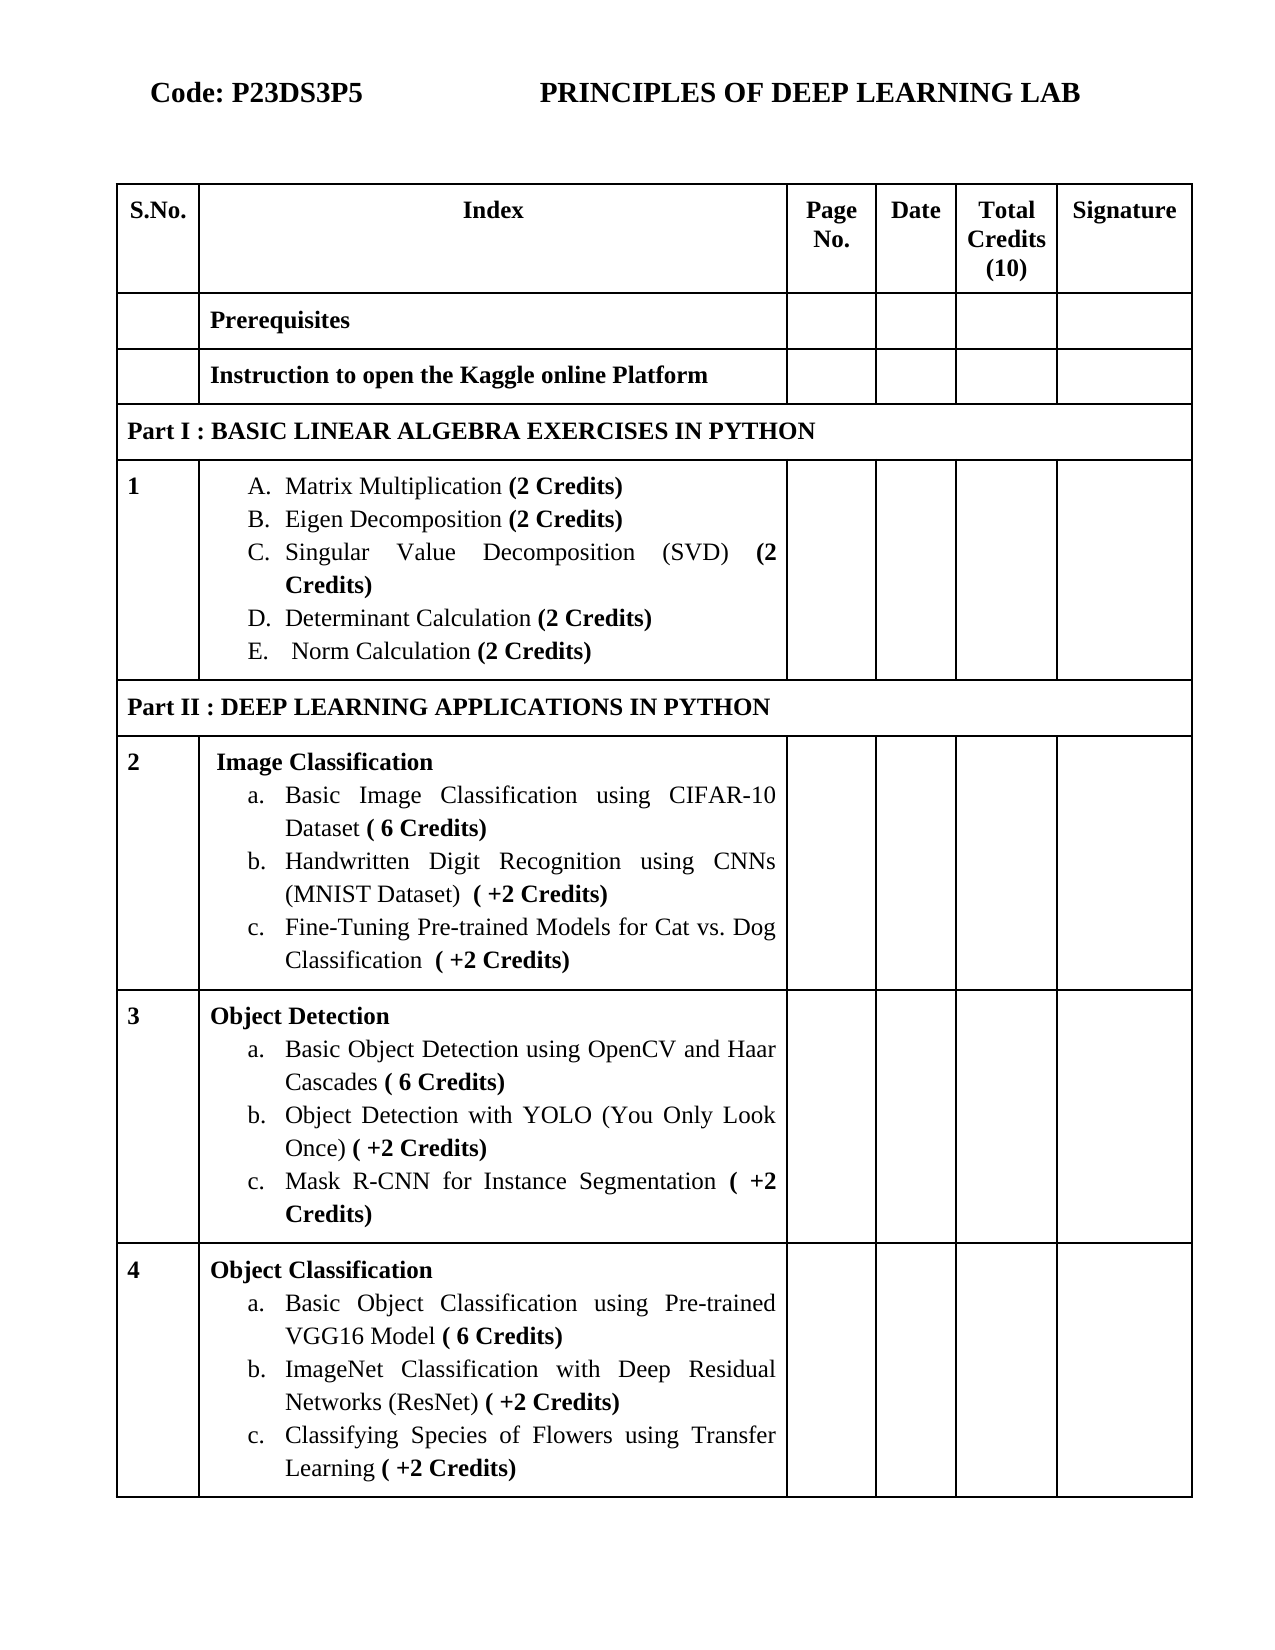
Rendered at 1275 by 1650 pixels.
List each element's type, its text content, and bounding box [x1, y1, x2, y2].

table_cell [1058, 737, 1191, 988]
table_cell 4 [118, 1244, 198, 1496]
table_cell Object Detection Basic Object Detection using OpenCV and Haar Cascades ( 6 Credits) Object Detection with YOLO (You Only Look Once) ( +2 Credits) Mask R-CNN for Instance Segmentation ( +2 Credits) [200, 991, 786, 1242]
table_cell 3 [118, 991, 198, 1242]
table_cell [118, 294, 198, 348]
table_cell [877, 350, 955, 403]
table_cell [1058, 461, 1191, 679]
table_header Date [877, 185, 955, 292]
table_cell Prerequisites [200, 294, 786, 348]
table_cell [957, 461, 1056, 679]
table_cell [877, 294, 955, 348]
table_cell [957, 350, 1056, 403]
table_cell Object Classification Basic Object Classification using Pre-trained VGG16 Model ( 6 Credits) ImageNet Classification with Deep Residual Networks (ResNet) ( +2 Credits) Classifying Species of Flowers using Transfer Learning ( +2 Credits) [200, 1244, 786, 1496]
table_cell Part I : BASIC LINEAR ALGEBRA EXERCISES IN PYTHON [118, 405, 1191, 459]
table_cell 2 [118, 737, 198, 988]
table_cell [1058, 991, 1191, 1242]
table_cell [788, 737, 875, 988]
table_cell Part II : DEEP LEARNING APPLICATIONS IN PYTHON [118, 681, 1191, 735]
table_cell [957, 737, 1056, 988]
table_cell [788, 350, 875, 403]
table_cell Image Classification Basic Image Classification using CIFAR-10 Dataset ( 6 Credits) Handwritten Digit Recognition using CNNs (MNIST Dataset) ( +2 Credits) Fine-Tuning Pre-trained Models for Cat vs. Dog Classification ( +2 Credits) [200, 737, 786, 988]
table_cell [957, 294, 1056, 348]
table_header Index [200, 185, 786, 292]
table_cell [877, 1244, 955, 1496]
table_cell [877, 991, 955, 1242]
table_header Page No. [788, 185, 875, 292]
table_cell [957, 1244, 1056, 1496]
table_cell Matrix Multiplication (2 Credits) Eigen Decomposition (2 Credits) Singular Value Decomposition (SVD) (2 Credits) Determinant Calculation (2 Credits) Norm Calculation (2 Credits) [200, 461, 786, 679]
table_cell [877, 461, 955, 679]
table_cell [957, 991, 1056, 1242]
table_header S.No. [118, 185, 198, 292]
table_cell [788, 991, 875, 1242]
table_cell [877, 737, 955, 988]
table_cell [118, 350, 198, 403]
table_header Total Credits(10) [957, 185, 1056, 292]
table_cell [788, 1244, 875, 1496]
table_cell [788, 294, 875, 348]
table_cell [1058, 1244, 1191, 1496]
table_header Signature [1058, 185, 1191, 292]
table_cell [1058, 294, 1191, 348]
table_cell [1058, 350, 1191, 403]
table_cell [788, 461, 875, 679]
table_cell 1 [118, 461, 198, 679]
table_cell Instruction to open the Kaggle online Platform [200, 350, 786, 403]
